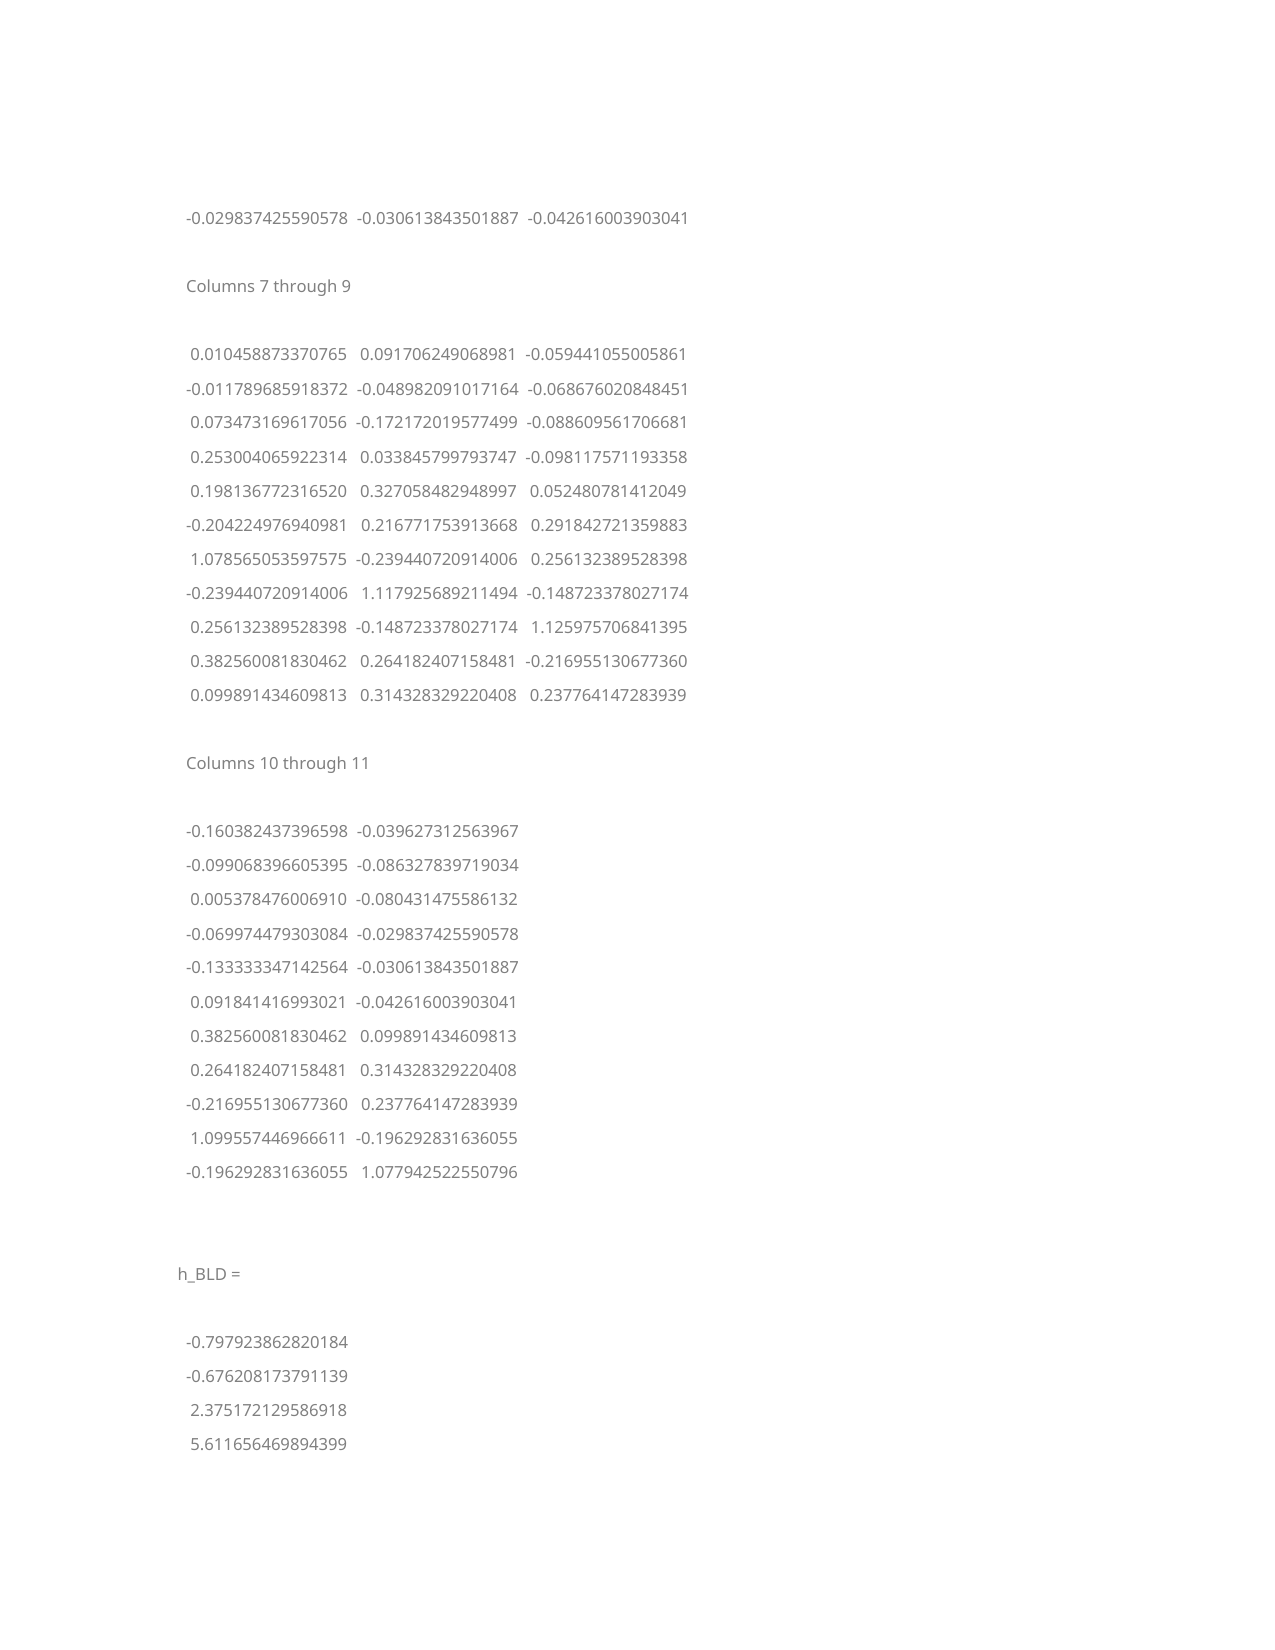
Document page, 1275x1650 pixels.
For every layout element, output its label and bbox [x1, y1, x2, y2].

text [177, 207, 1098, 1456]
